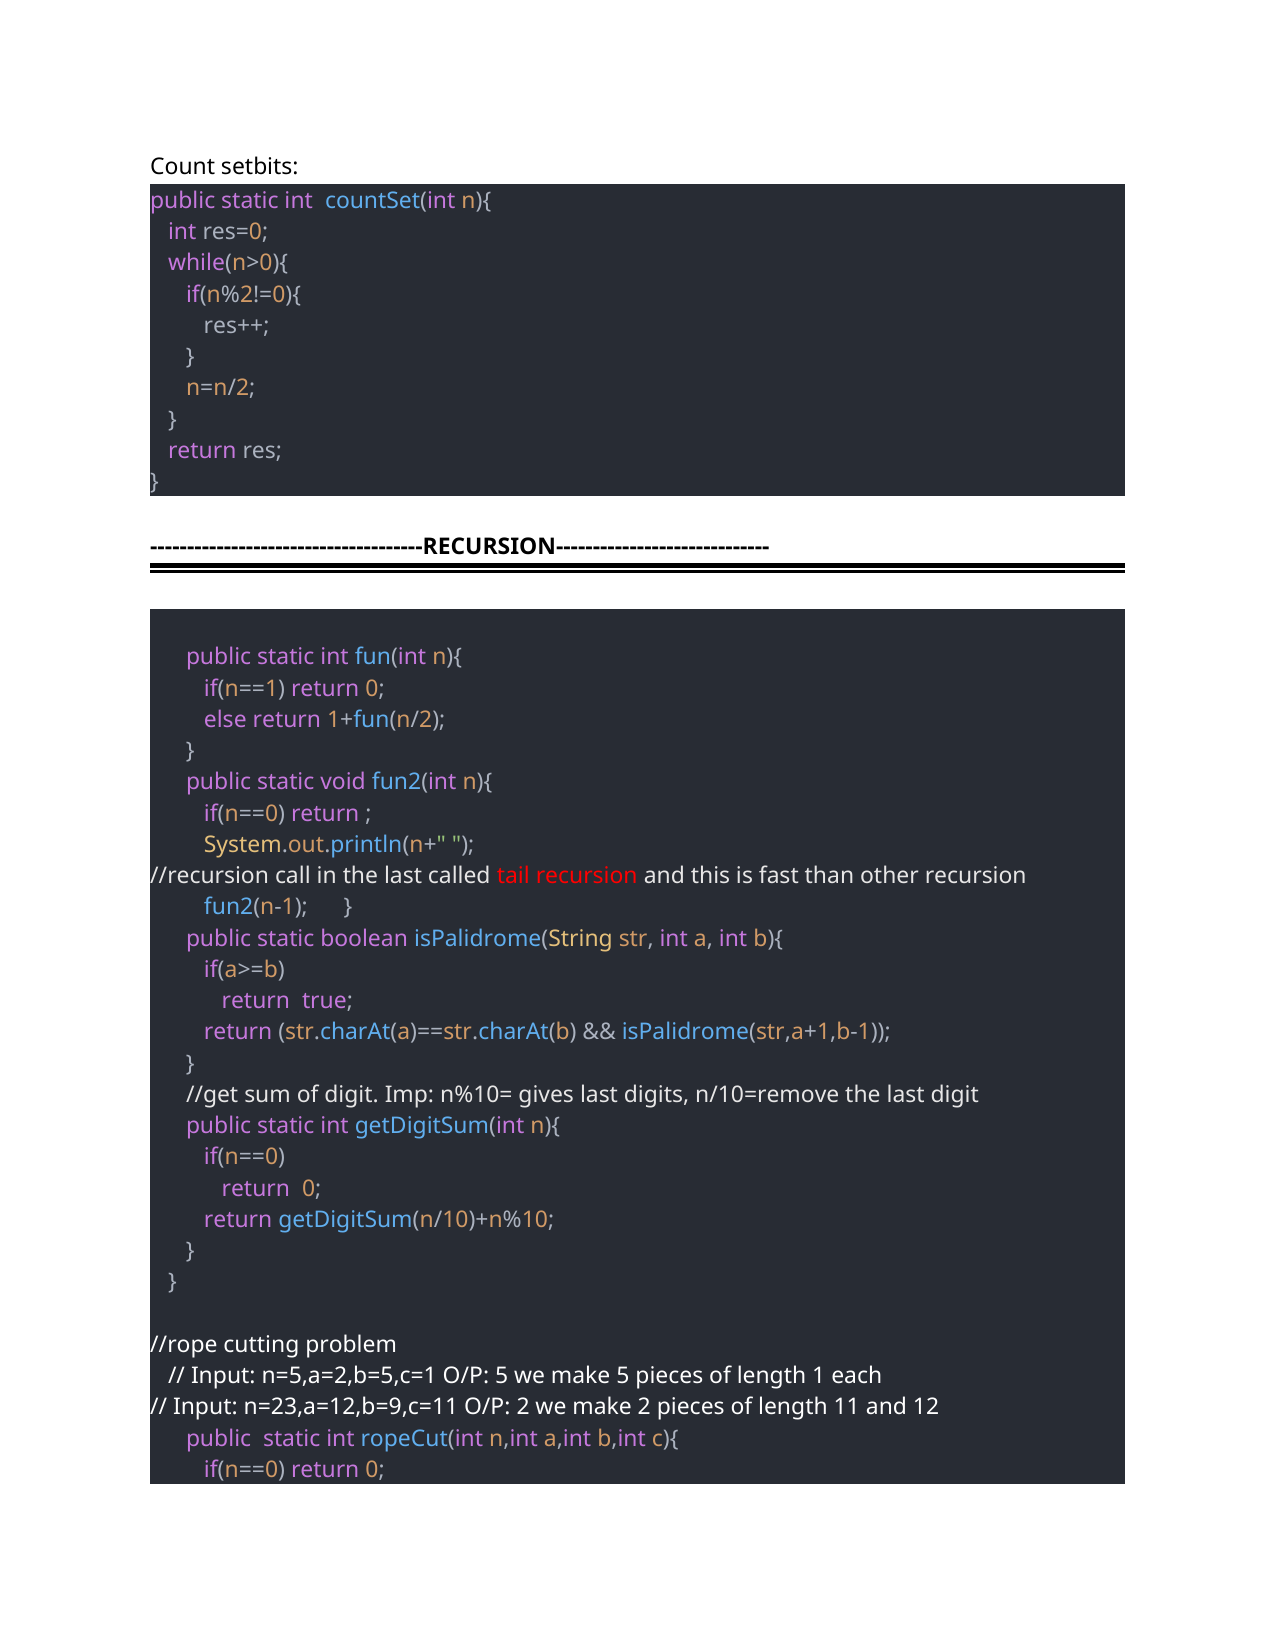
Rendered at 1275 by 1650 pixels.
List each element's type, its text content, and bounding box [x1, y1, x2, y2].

text //rope cutting problem // Input: n=5,a=2,b=5,c=1 O/P: 5 we make 5 pieces of length 1 each [150, 1328, 1125, 1390]
text public static int fun(int n){ if(n==1) return 0; else return 1+fun(n/2); } public static void fun2(int n){ if(n==0) return ; System.out.println(n+" "); //recursion call in the last called tail recursion and this is fast than other recursion fun2(n-1); } public static boolean isPalidrome(String str, int a, int b){ if(a>=b) return true; return (str.charAt(a)==str.charAt(b) && isPalidrome(str,a+1,b-1)); } //get sum of digit. Imp: n%10= gives last digits, n/10=remove the last digit public static int getDigitSum(int n){ if(n==0) return 0; return getDigitSum(n/10)+n%10; } } [150, 609, 1125, 1297]
text public static int countSet(int n){ int res=0; while(n>0){ if(n%2!=0){ res++; } n=n/2; } return res; } [150, 184, 1125, 496]
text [150, 1390, 1125, 1484]
text -------------------------------------RECURSION----------------------------- [150, 530, 1125, 563]
text Count setbits: [150, 150, 1125, 181]
